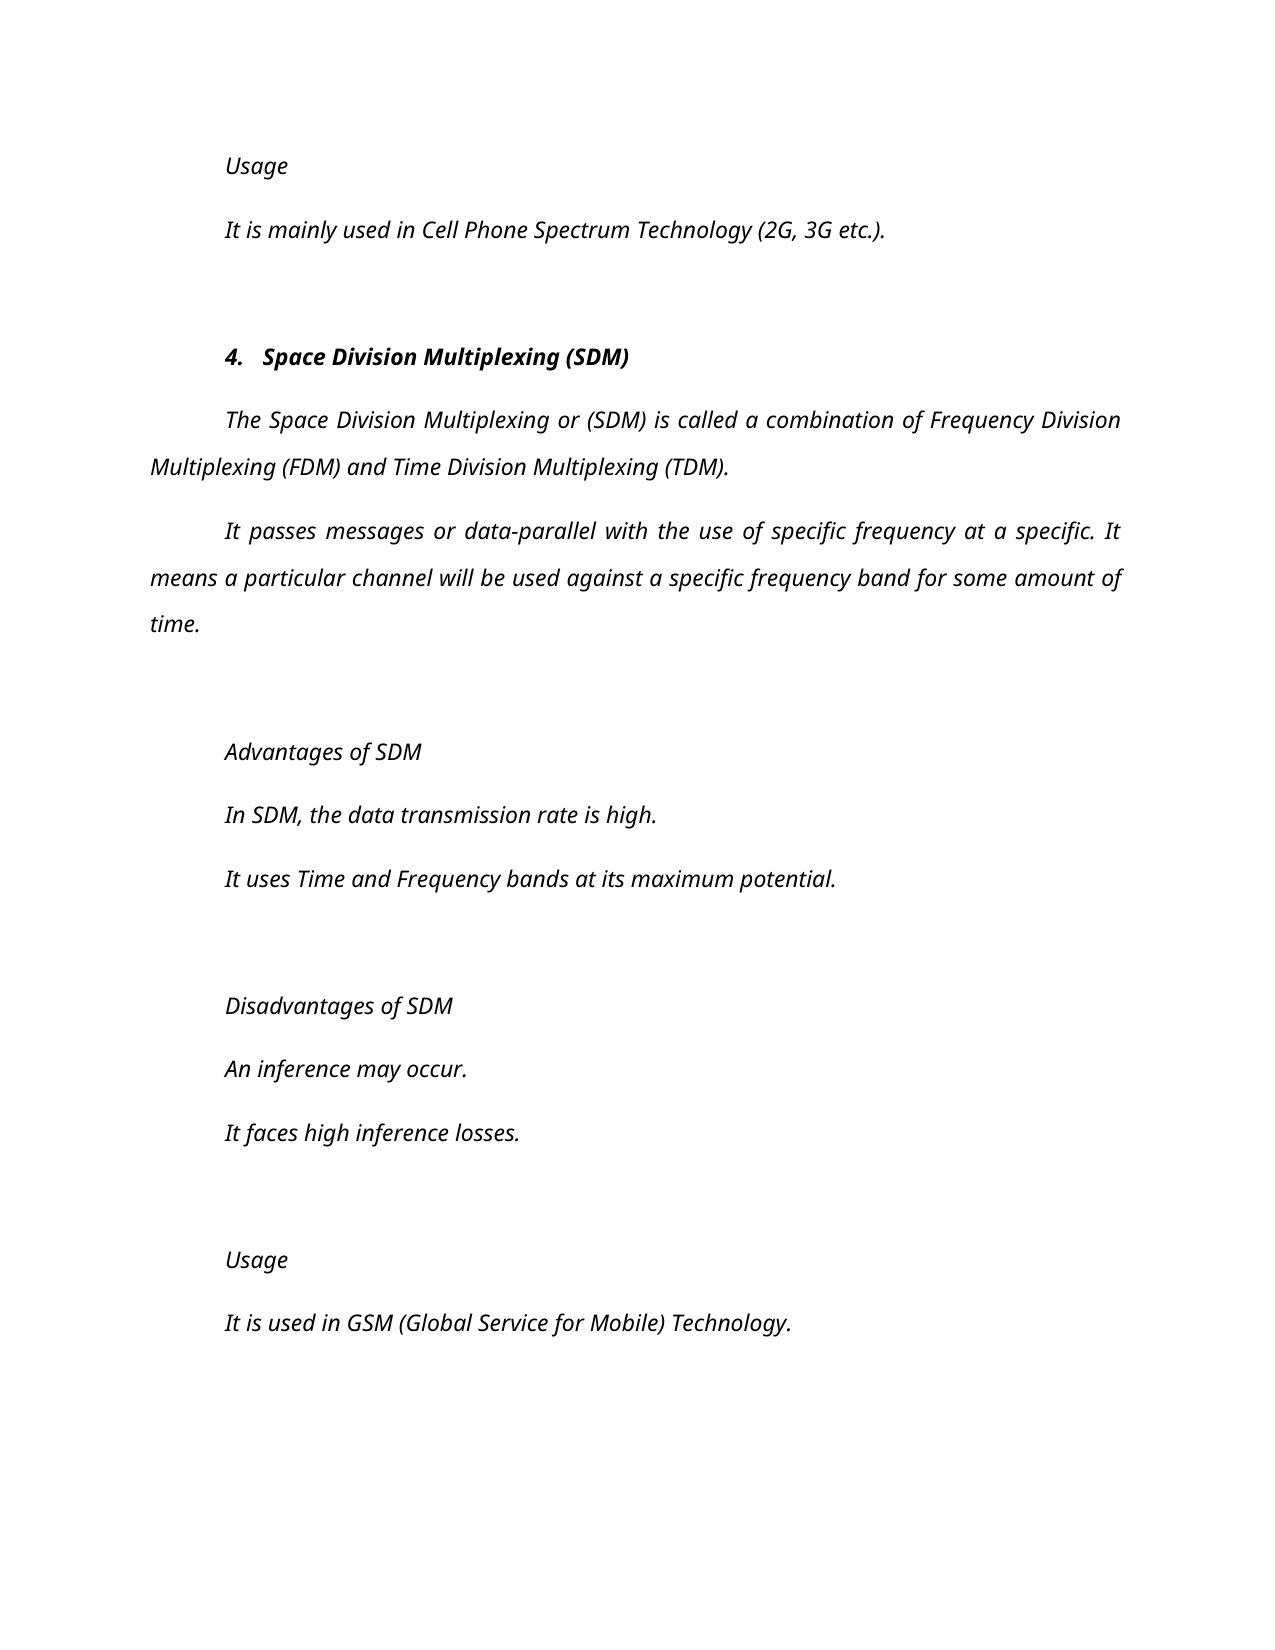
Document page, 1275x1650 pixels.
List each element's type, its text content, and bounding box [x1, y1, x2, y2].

text It passes messages or data-parallel with the use of specific frequency at a specific. It means a particular channel will be used against a specific frequency band for some amount of time. [150, 514, 1125, 639]
text Disadvantages of SDM [150, 989, 1125, 1021]
list Space Division Multiplexing (SDM) [225, 341, 1125, 372]
text Usage [150, 150, 1125, 181]
text It is mainly used in Cell Phone Spectrum Technology (2G, 3G etc.). [150, 213, 1125, 245]
text It is used in GSM (Global Service for Mobile) Technology. [150, 1307, 1125, 1338]
text An inference may occur. [150, 1053, 1125, 1084]
text Usage [150, 1244, 1125, 1275]
text The Space Division Multiplexing or (SDM) is called a combination of Frequency Division Multiplexing (FDM) and Time Division Multiplexing (TDM). [150, 404, 1125, 482]
text It uses Time and Frequency bands at its maximum potential. [150, 862, 1125, 894]
text Advantages of SDM [150, 735, 1125, 767]
text In SDM, the data transmission rate is high. [150, 799, 1125, 830]
text It faces high inference losses. [150, 1117, 1125, 1148]
